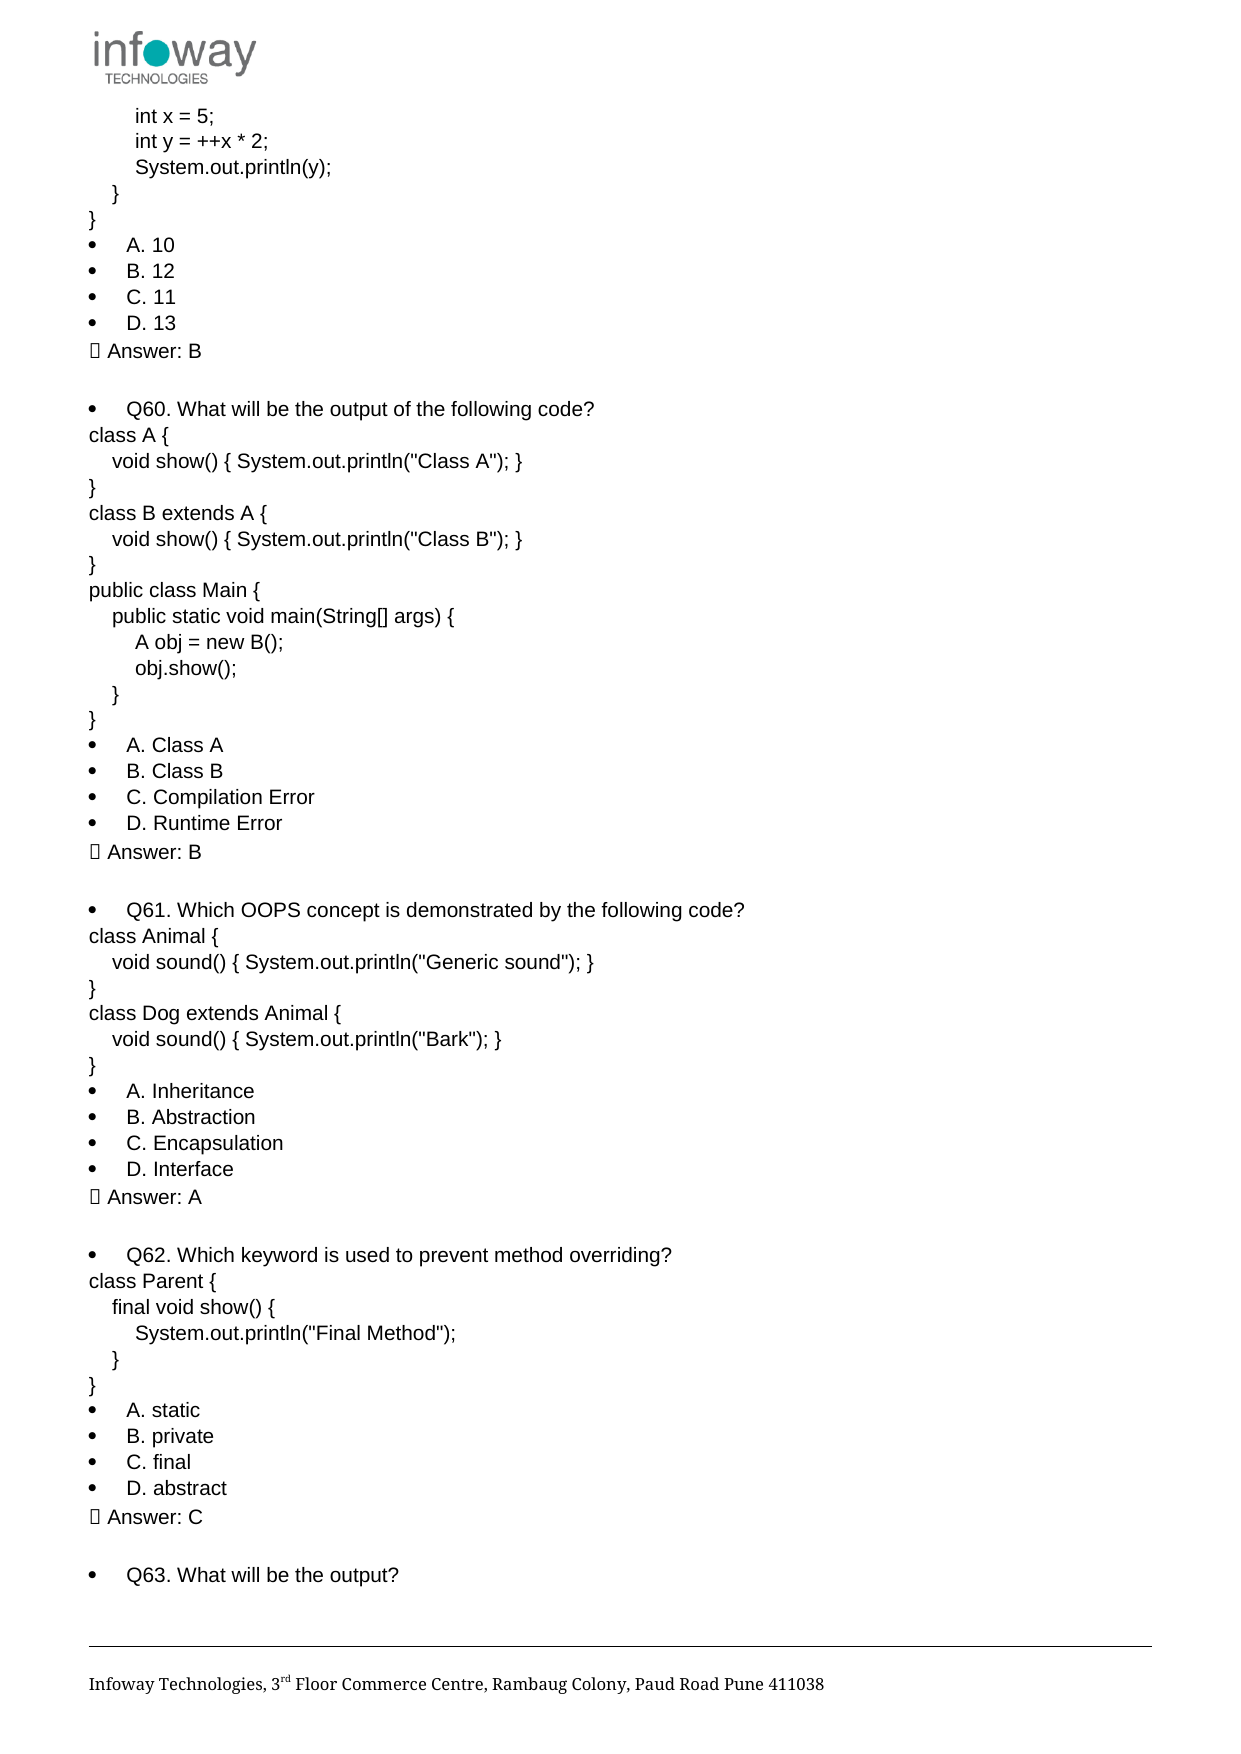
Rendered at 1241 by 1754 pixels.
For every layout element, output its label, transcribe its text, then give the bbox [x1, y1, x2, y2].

list B. private [89, 1424, 1152, 1448]
list C. Compilation Error [89, 785, 1152, 809]
picture [88, 29, 259, 87]
list C. Encapsulation [89, 1131, 1152, 1154]
list B. 12 [89, 258, 1152, 283]
list Q60. What will be the output of the following code? [89, 397, 1152, 421]
list A. Class A [89, 733, 1152, 757]
text ✅ Answer: B [89, 837, 1152, 896]
list Q63. What will be the output? [89, 1563, 1152, 1587]
text ✅ Answer: C [89, 1502, 1152, 1561]
list D. abstract [89, 1476, 1152, 1500]
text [89, 103, 1152, 231]
list D. Runtime Error [89, 811, 1152, 835]
list Q61. Which OOPS concept is demonstrated by the following code? [89, 898, 1152, 922]
text ✅ Answer: A [89, 1182, 1152, 1241]
list A. static [89, 1398, 1152, 1422]
text class Parent { final void show() { System.out.println("Final Method"); } } [89, 1269, 1152, 1396]
list C. 11 [89, 284, 1152, 308]
text ✅ Answer: B [89, 336, 1152, 395]
list B. Abstraction [89, 1104, 1152, 1129]
list A. Inheritance [89, 1079, 1152, 1103]
list C. final [89, 1450, 1152, 1474]
list Q62. Which keyword is used to prevent method overriding? [89, 1243, 1152, 1267]
list A. 10 [89, 233, 1152, 257]
text class Animal { void sound() { System.out.println("Generic sound"); } } class Dog extends Animal { void sound() { System.out.println("Bark"); } } [89, 924, 1152, 1077]
list D. 13 [89, 310, 1152, 334]
list B. Class B [89, 759, 1152, 783]
list D. Interface [89, 1156, 1152, 1181]
text class A { void show() { System.out.println("Class A"); } } class B extends A { void show() { System.out.println("Class B"); } } public class Main { public static void main(String[] args) { A obj = new B(); obj.show(); } } [89, 423, 1152, 731]
